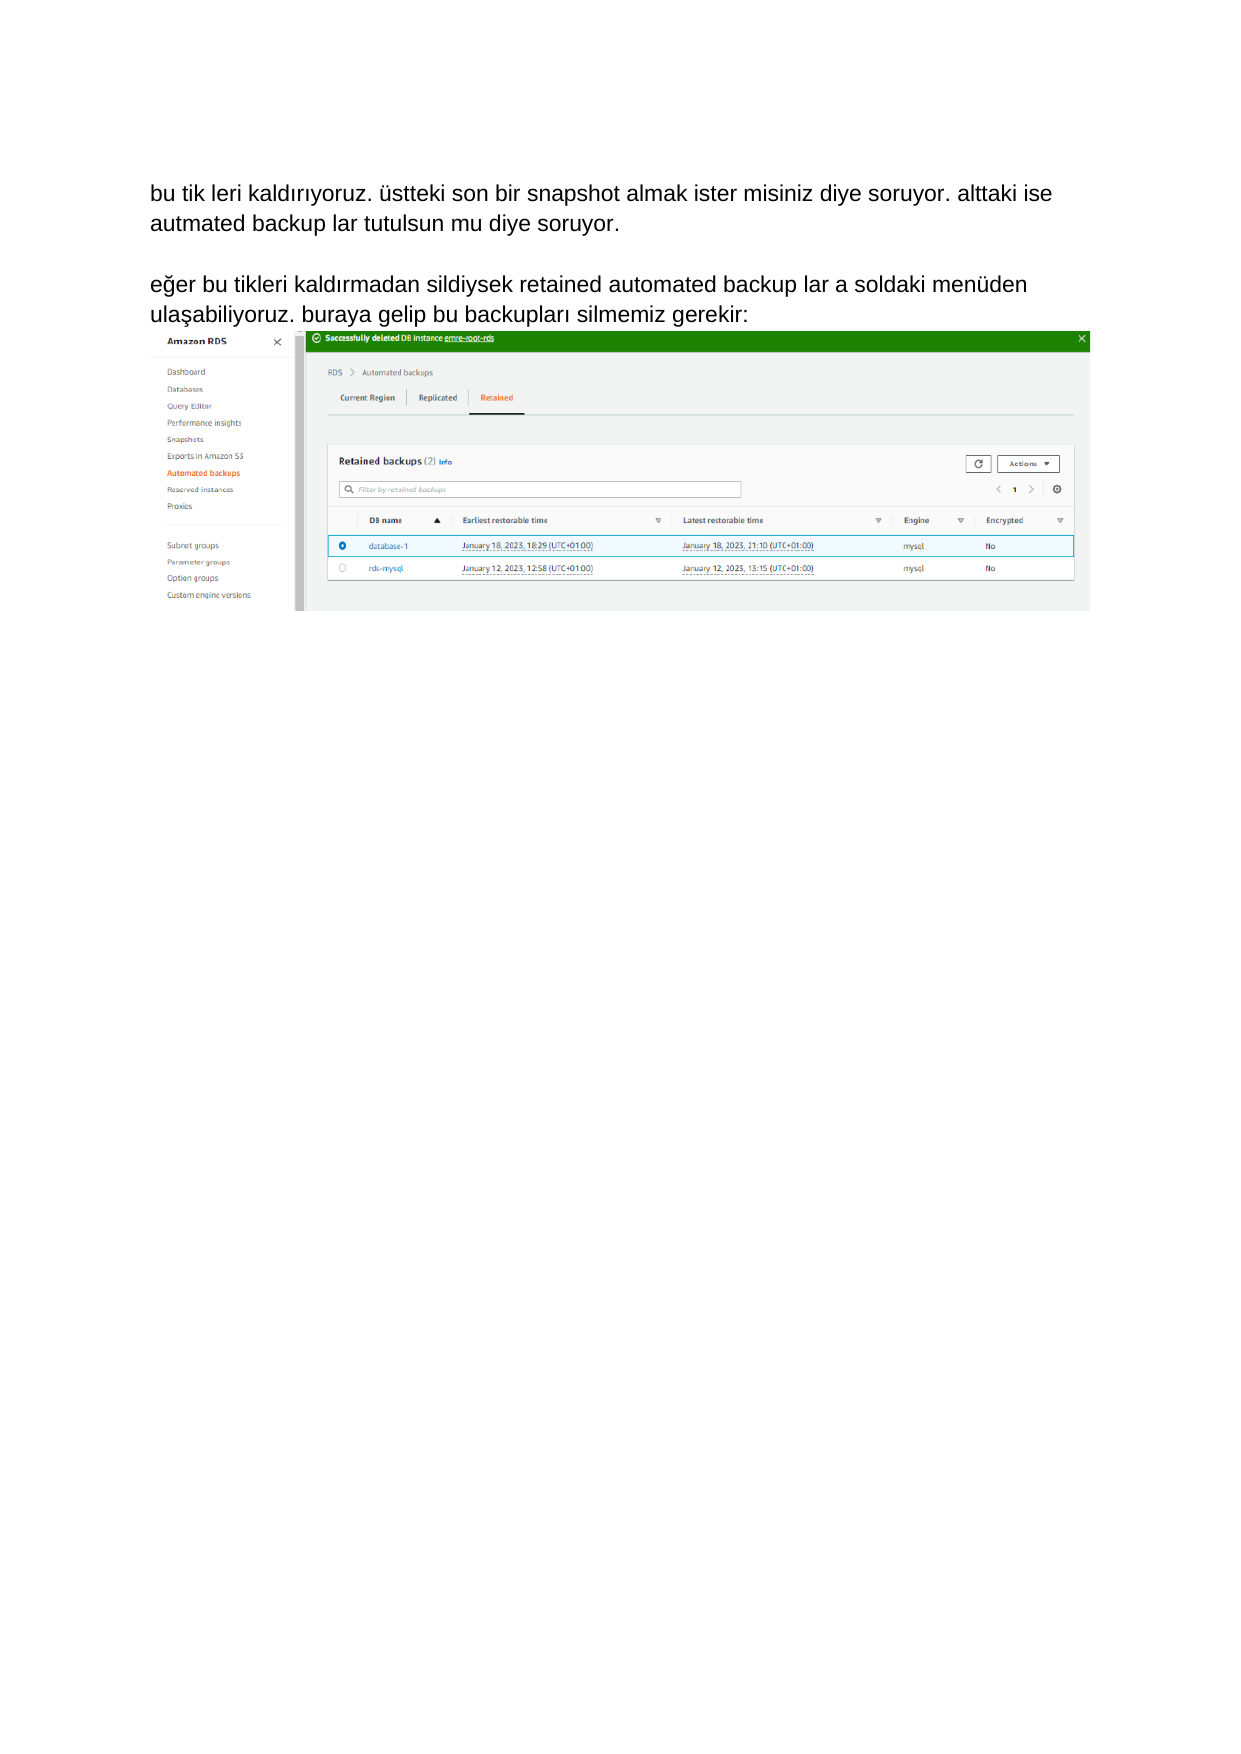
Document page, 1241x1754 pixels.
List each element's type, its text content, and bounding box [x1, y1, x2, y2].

text bu tik leri kaldırıyoruz. üstteki son bir snapshot almak ister misiniz diye soruyor. alttaki ise autmated backup lar tutulsun mu diye soruyor. [150, 180, 1090, 237]
text eğer bu tikleri kaldırmadan sildiysek retained automated backup lar a soldaki menüden ulaşabiliyoruz. buraya gelip bu backupları silmemiz gerekir: [150, 271, 1090, 327]
picture [150, 331, 1091, 611]
